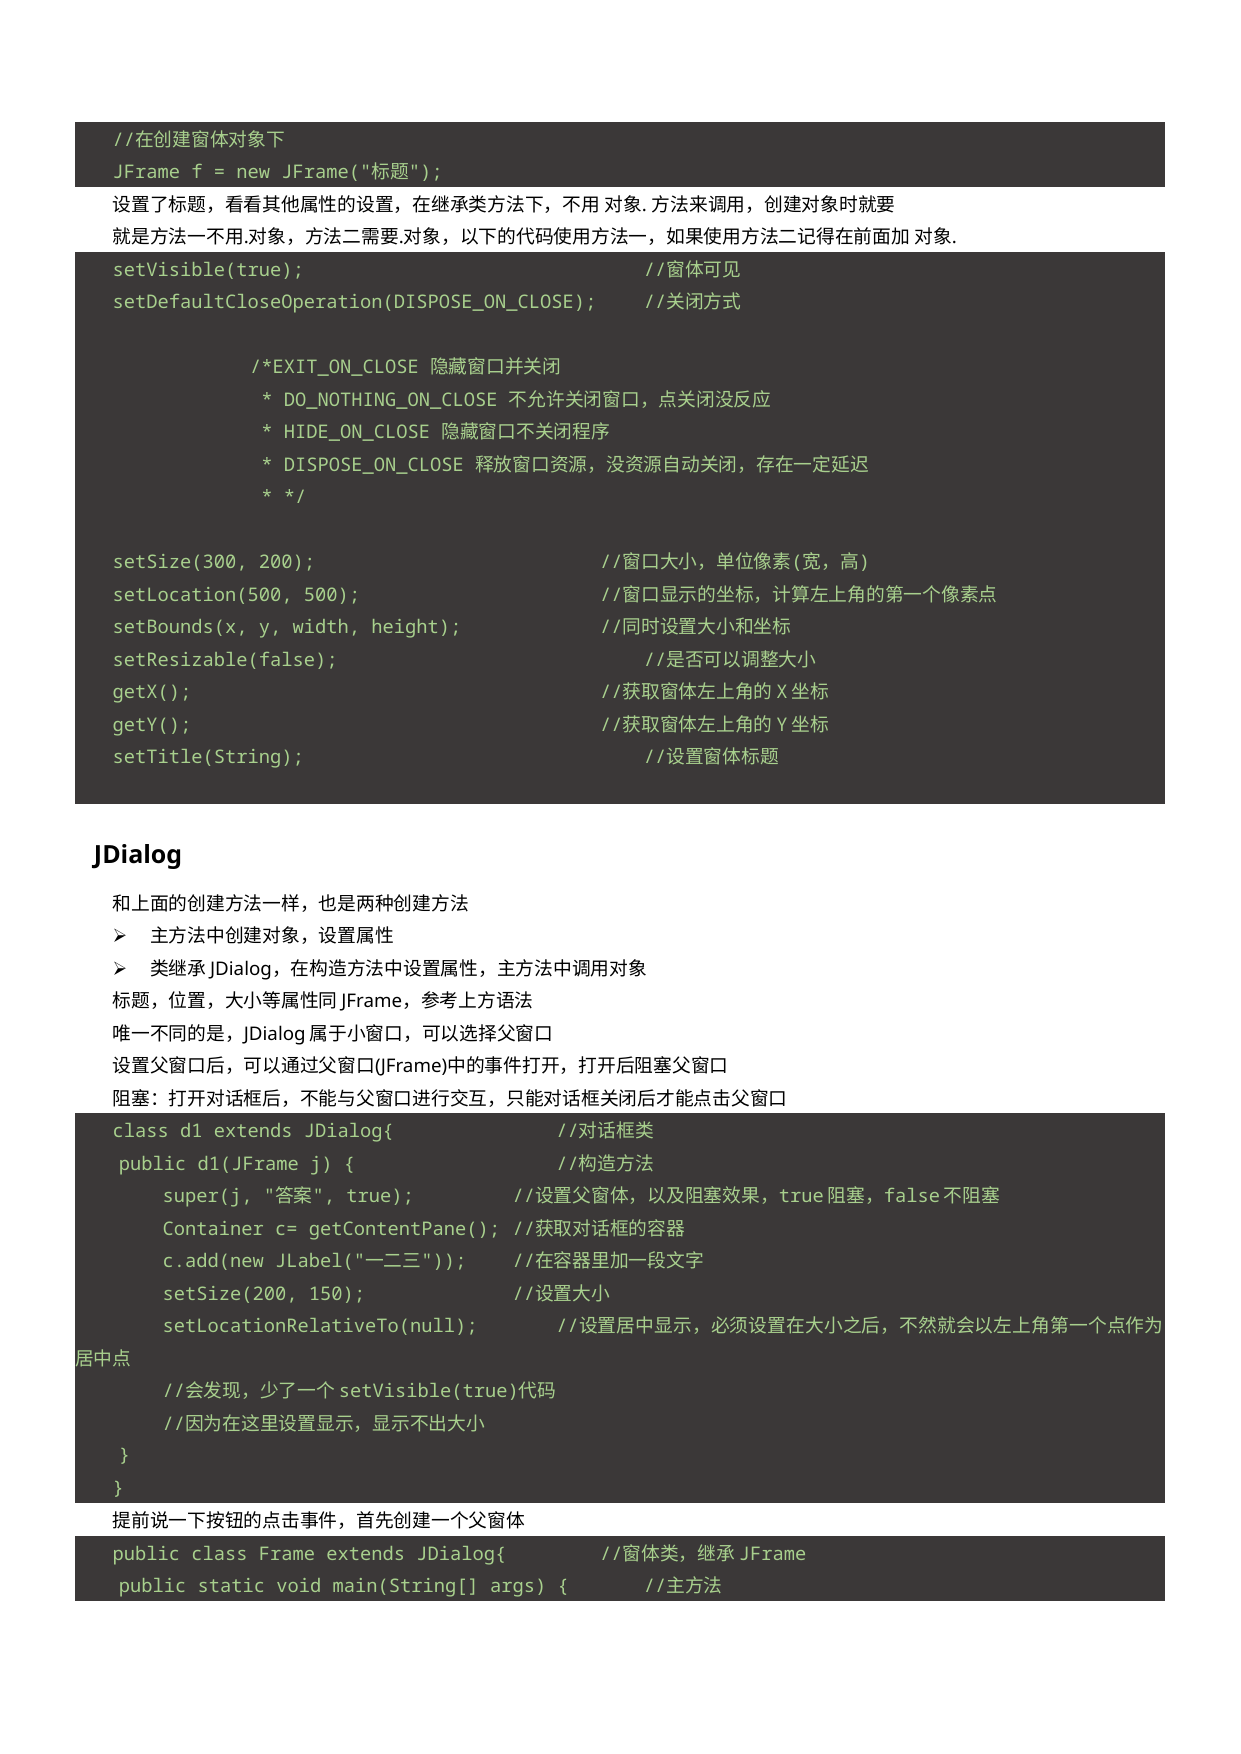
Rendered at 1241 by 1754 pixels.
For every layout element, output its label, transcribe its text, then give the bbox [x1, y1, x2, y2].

text 标题，位置，大小等属性同JFrame，参考上方语法 [75, 983, 1165, 1016]
text setResizable(false); //是否可以调整大小 [75, 642, 1165, 674]
list 类继承JDialog，在构造方法中设置属性，主方法中调用对象 [112, 951, 1165, 983]
text //在创建窗体对象下 [75, 122, 1165, 154]
text 阻塞：打开对话框后，不能与父窗口进行交互，只能对话框关闭后才能点击父窗口 [75, 1081, 1165, 1113]
text c.add(new JLabel("一二三")); //在容器里加一段文字 [75, 1243, 1165, 1276]
text setLocation(500, 500); //窗口显示的坐标，计算左上角的第一个像素点 [75, 577, 1165, 609]
text 设置父窗口后，可以通过父窗口(JFrame)中的事件打开，打开后阻塞父窗口 [75, 1048, 1165, 1081]
text * DISPOSE_ON_CLOSE 释放窗口资源，没资源自动关闭，存在一定延迟 [75, 447, 1165, 479]
text 就是方法一不用.对象，方法二需要.对象，以下的代码使用方法一，如果使用方法二记得在前面加 对象. [75, 219, 1165, 252]
text setSize(300, 200); //窗口大小，单位像素(宽，高) [75, 544, 1165, 577]
text class d1 extends JDialog{ //对话框类 [75, 1113, 1165, 1146]
text setDefaultCloseOperation(DISPOSE_ON_CLOSE); //关闭方式 [75, 284, 1165, 317]
text public class Frame extends JDialog{ //窗体类，继承JFrame [75, 1536, 1165, 1568]
text Container c= getContentPane(); //获取对话框的容器 [75, 1211, 1165, 1243]
text public d1(JFrame j) { //构造方法 [75, 1146, 1165, 1178]
text setSize(200, 150); //设置大小 [75, 1276, 1165, 1308]
text 和上面的创建方法一样，也是两种创建方法 [75, 886, 1165, 918]
text * */ [75, 479, 1165, 512]
text setTitle(String); //设置窗体标题 [75, 739, 1165, 772]
text setBounds(x, y, width, height); //同时设置大小和坐标 [75, 609, 1165, 642]
text setVisible(true); //窗体可见 [75, 252, 1165, 284]
text JDialog [94, 821, 1146, 886]
text getY(); //获取窗体左上角的Y坐标 [75, 707, 1165, 739]
text public static void main(String[] args) { //主方法 [75, 1568, 1165, 1601]
text setLocationRelativeTo(null); //设置居中显示，必须设置在大小之后，不然就会以左上角第一个点作为居中点 [75, 1308, 1165, 1373]
text * DO_NOTHING_ON_CLOSE 不允许关闭窗口，点关闭没反应 [75, 382, 1165, 414]
text 提前说一下按钮的点击事件，首先创建一个父窗体 [75, 1503, 1165, 1536]
text * HIDE_ON_CLOSE 隐藏窗口不关闭程序 [75, 414, 1165, 447]
text super(j, "答案", true); //设置父窗体，以及阻塞效果，true阻塞，false不阻塞 [75, 1178, 1165, 1211]
text } [75, 1438, 1165, 1471]
text 设置了标题，看看其他属性的设置，在继承类方法下，不用 对象. 方法来调用，创建对象时就要 [75, 187, 1165, 219]
text getX(); //获取窗体左上角的X坐标 [75, 674, 1165, 707]
text 唯一不同的是，JDialog属于小窗口，可以选择父窗口 [75, 1016, 1165, 1048]
text //因为在这里设置显示，显示不出大小 [75, 1406, 1165, 1438]
list 主方法中创建对象，设置属性 [112, 918, 1165, 951]
text //会发现，少了一个setVisible(true)代码 [75, 1373, 1165, 1406]
text /*EXIT_ON_CLOSE 隐藏窗口并关闭 [75, 349, 1165, 382]
text JFrame f = new JFrame("标题"); [75, 154, 1165, 187]
text } [75, 1471, 1165, 1503]
